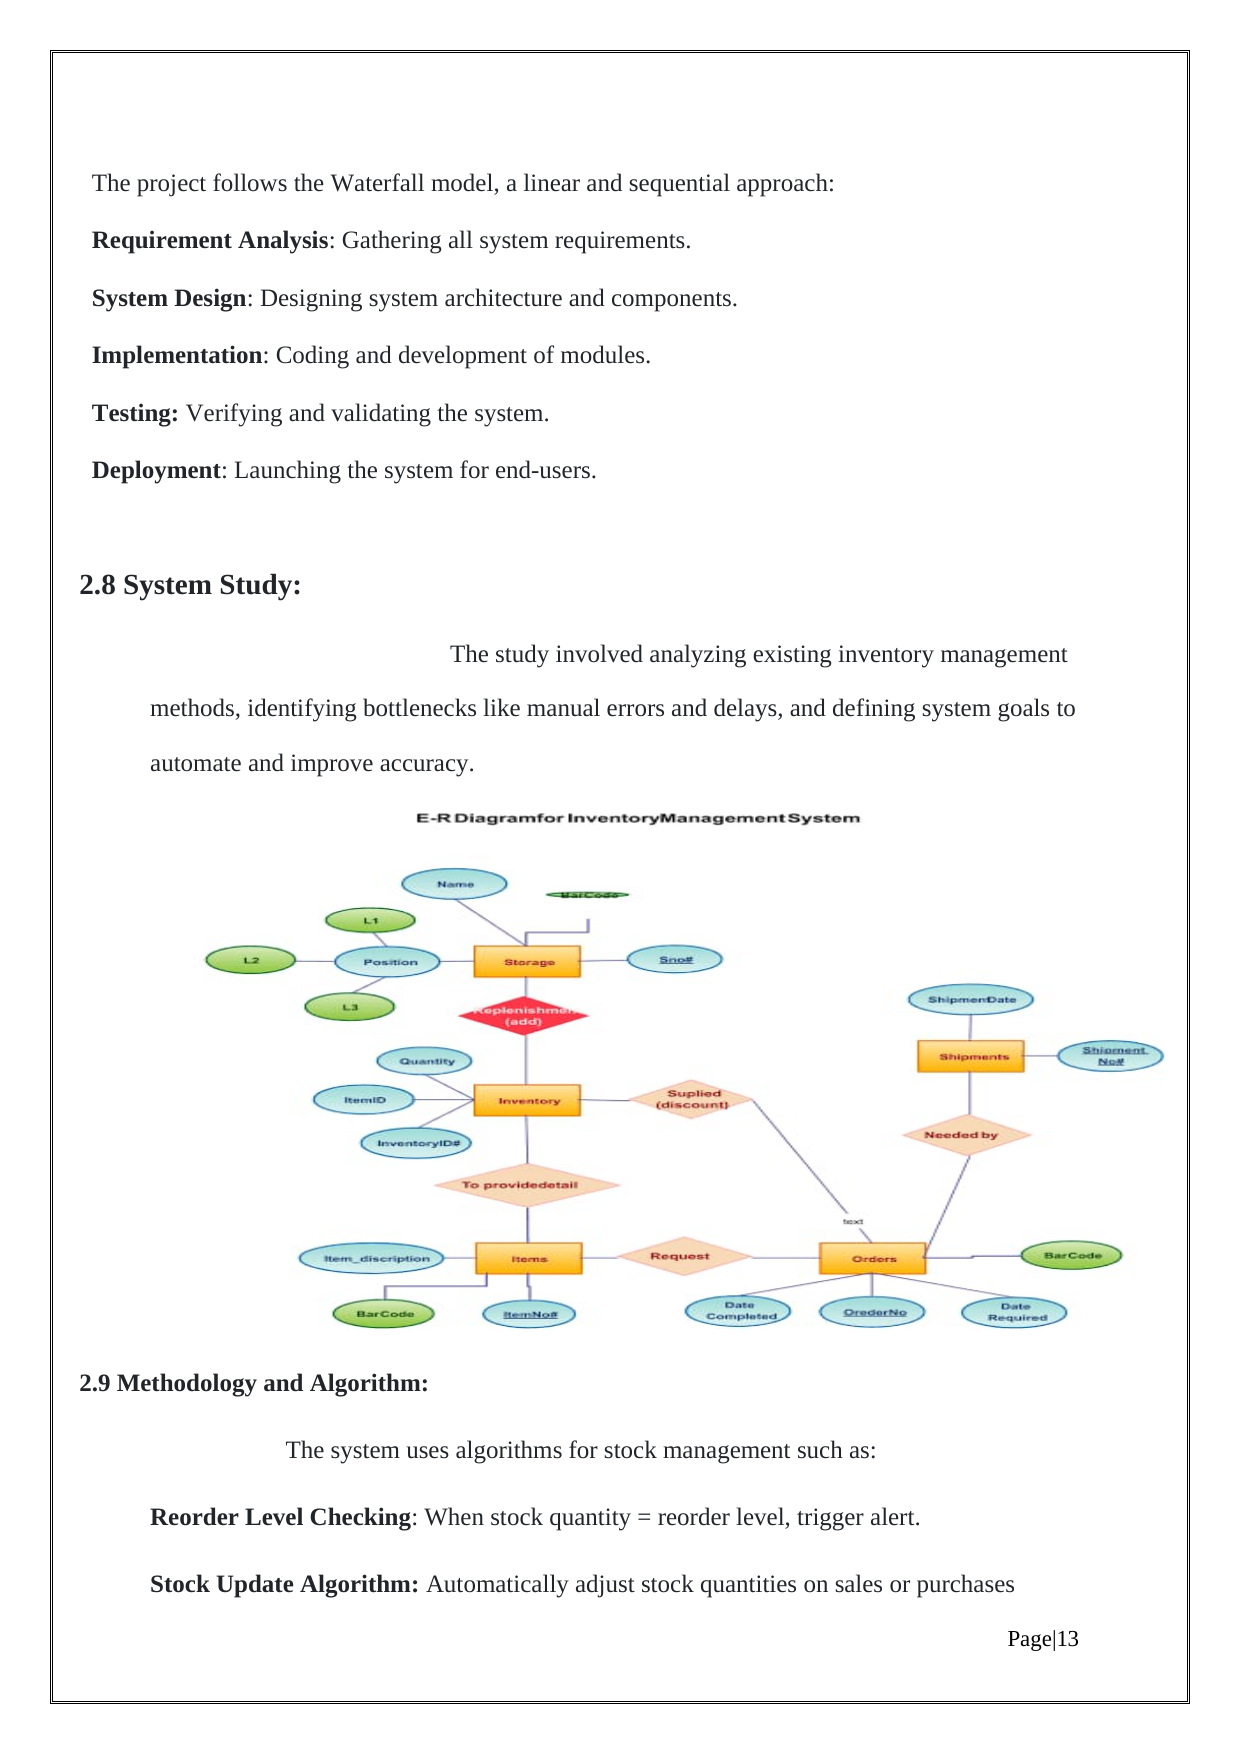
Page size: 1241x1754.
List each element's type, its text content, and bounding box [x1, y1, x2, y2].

text Implementation: Coding and development of modules. [79, 341, 1115, 369]
subtitle 2.8 System Study: [79, 546, 1115, 600]
subtitle The system uses algorithms for stock management such as: [79, 1409, 1115, 1464]
text Deployment: Launching the system for end-users. [79, 456, 1115, 484]
text System Design: Designing system architecture and components. [79, 283, 1115, 312]
subtitle The study involved analyzing existing inventory management methods, identifying bottlenecks like manual errors and delays, and defining system goals to automate and improve accuracy. [150, 613, 1115, 777]
subtitle 2.9 Methodology and Algorithm: [79, 1342, 1115, 1397]
subtitle Reorder Level Checking: When stock quantity = reorder level, trigger alert. [150, 1476, 1115, 1531]
picture [150, 789, 1166, 1330]
text Testing: Verifying and validating the system. [79, 398, 1115, 427]
text Requirement Analysis: Gathering all system requirements. [79, 226, 1115, 254]
subtitle Stock Update Algorithm: Automatically adjust stock quantities on sales or purchases [150, 1543, 1115, 1598]
text The project follows the Waterfall model, a linear and sequential approach: [79, 168, 1115, 197]
